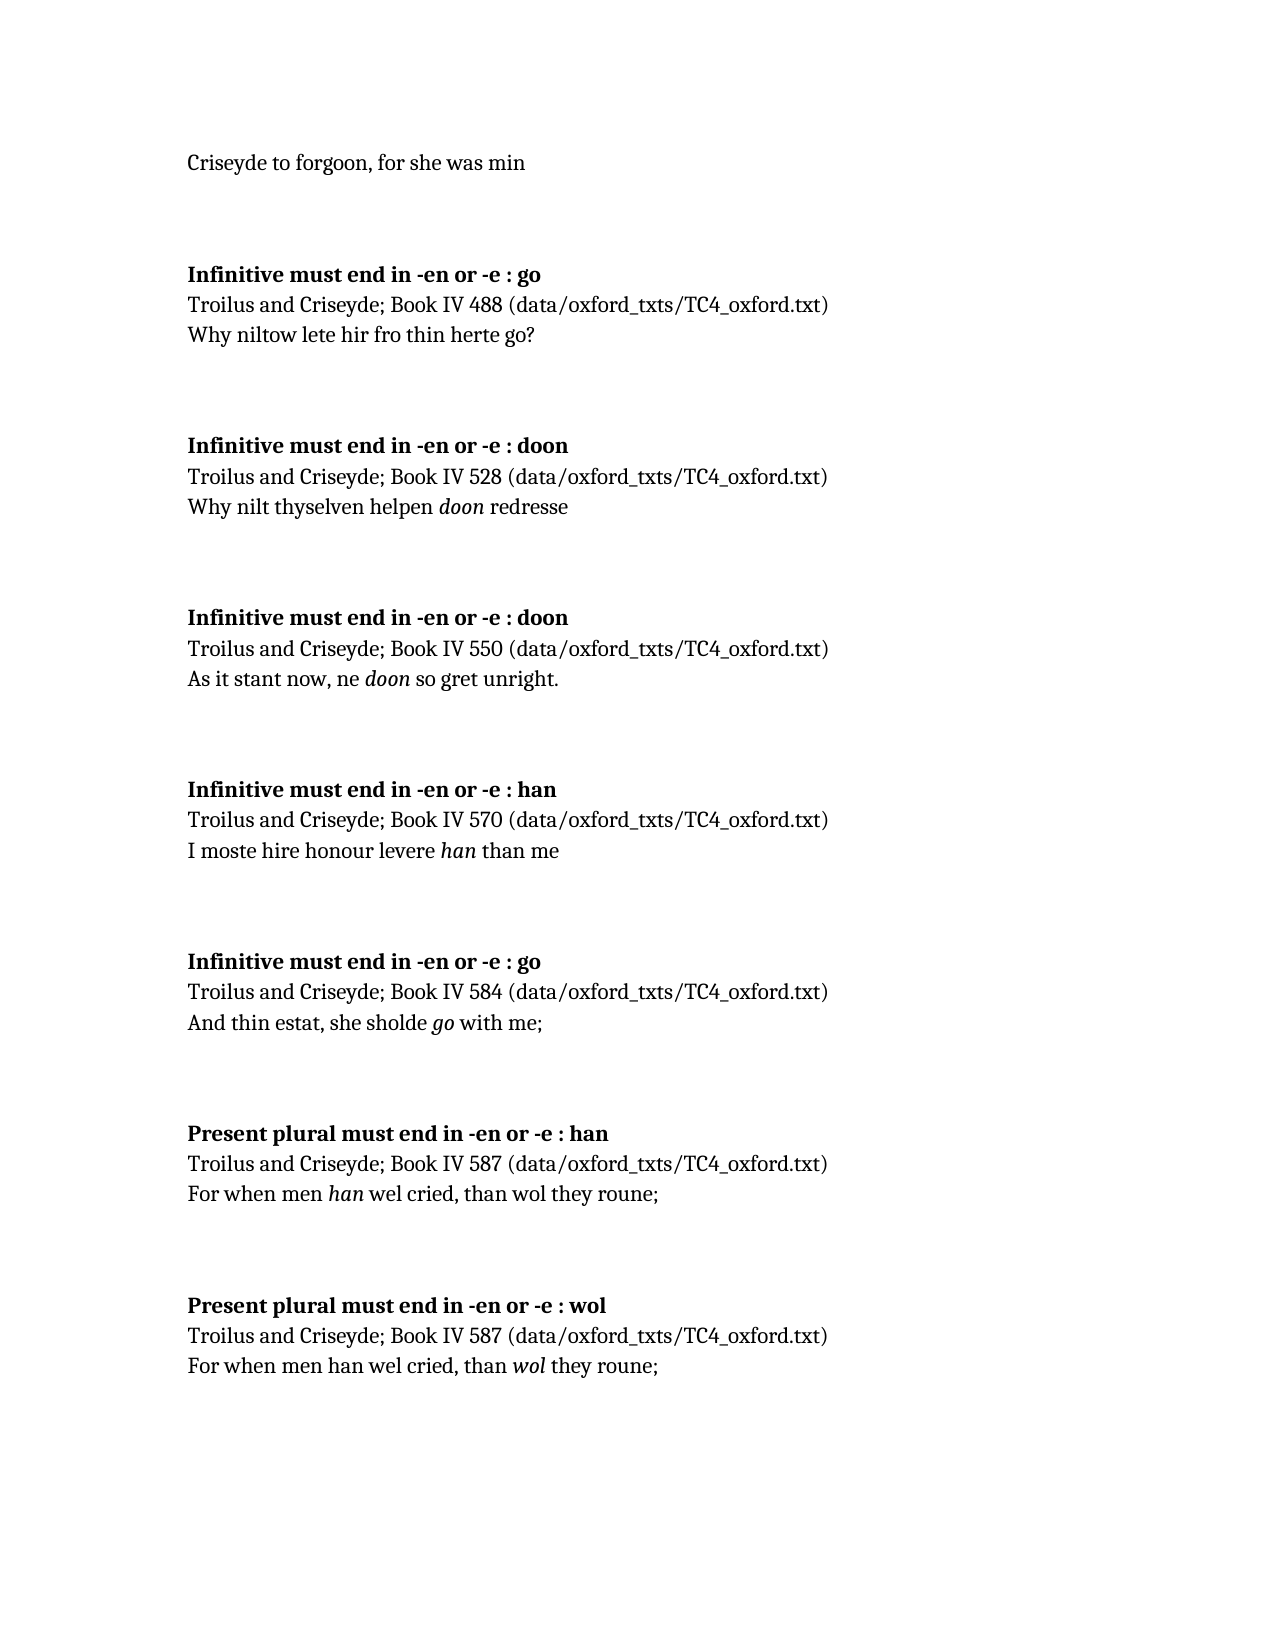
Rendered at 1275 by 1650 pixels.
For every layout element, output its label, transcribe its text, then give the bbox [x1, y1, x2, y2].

text Infinitive must end in -en or -e : han Troilus and Criseyde; Book IV 570 (data/oxford_txts/TC4_oxford.txt) I moste hire honour levere han than me [187, 777, 1087, 924]
text Present plural must end in -en or -e : wol Troilus and Criseyde; Book IV 587 (data/oxford_txts/TC4_oxford.txt) For when men han wel cried, than wol they roune; [187, 1293, 1087, 1440]
text Infinitive must end in -en or -e : doon Troilus and Criseyde; Book IV 550 (data/oxford_txts/TC4_oxford.txt) As it stant now, ne doon so gret unright. [187, 605, 1087, 752]
text Present plural must end in -en or -e : han Troilus and Criseyde; Book IV 587 (data/oxford_txts/TC4_oxford.txt) For when men han wel cried, than wol they roune; [187, 1121, 1087, 1268]
text Infinitive must end in -en or -e : go Troilus and Criseyde; Book IV 488 (data/oxford_txts/TC4_oxford.txt) Why niltow lete hir fro thin herte go? [187, 261, 1087, 409]
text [187, 150, 1087, 237]
text Infinitive must end in -en or -e : go Troilus and Criseyde; Book IV 584 (data/oxford_txts/TC4_oxford.txt) And thin estat, she sholde go with me; [187, 949, 1087, 1096]
text Infinitive must end in -en or -e : doon Troilus and Criseyde; Book IV 528 (data/oxford_txts/TC4_oxford.txt) Why nilt thyselven helpen doon redresse [187, 433, 1087, 581]
